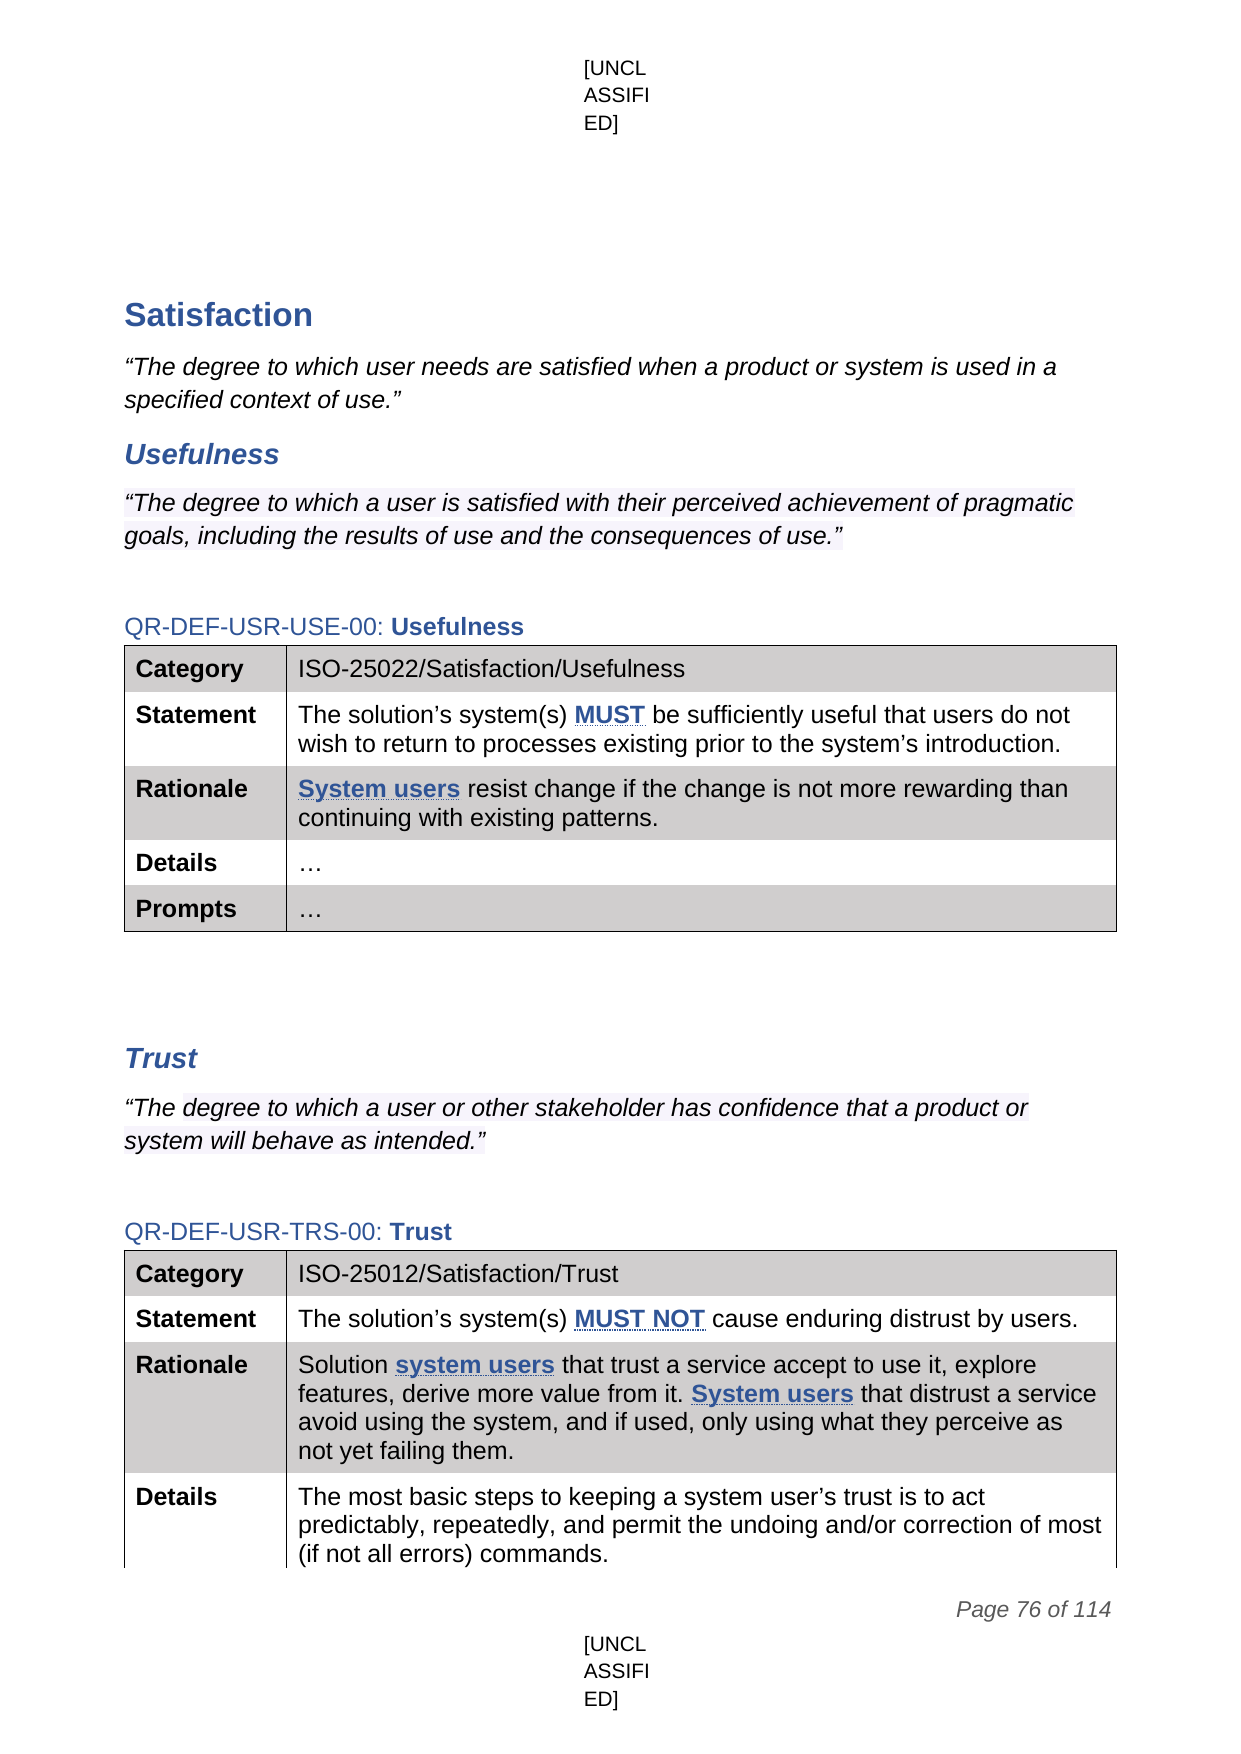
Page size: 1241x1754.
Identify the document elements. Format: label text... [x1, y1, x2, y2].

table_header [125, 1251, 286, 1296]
text “The degree to which user needs are satisfied when a product or system is used in a specified context of use.” [124, 352, 1116, 414]
subtitle Usefulness [124, 437, 1116, 471]
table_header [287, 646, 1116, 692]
text “The degree to which a user or other stakeholder has confidence that a product or system will behave as intended.” [124, 1093, 1116, 1154]
subtitle Trust [124, 1042, 1116, 1075]
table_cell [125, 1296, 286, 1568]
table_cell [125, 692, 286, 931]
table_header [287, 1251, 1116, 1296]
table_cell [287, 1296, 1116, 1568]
subtitle QR-DEF-USR-TRS-00: Trust [124, 1217, 1116, 1245]
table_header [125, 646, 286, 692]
text “The degree to which a user is satisfied with their perceived achievement of pragmatic goals, including the results of use and the consequences of use.” [124, 488, 1116, 550]
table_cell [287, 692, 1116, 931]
subtitle QR-DEF-USR-USE-00: Usefulness [124, 612, 1116, 641]
subtitle Satisfaction [124, 296, 1116, 334]
